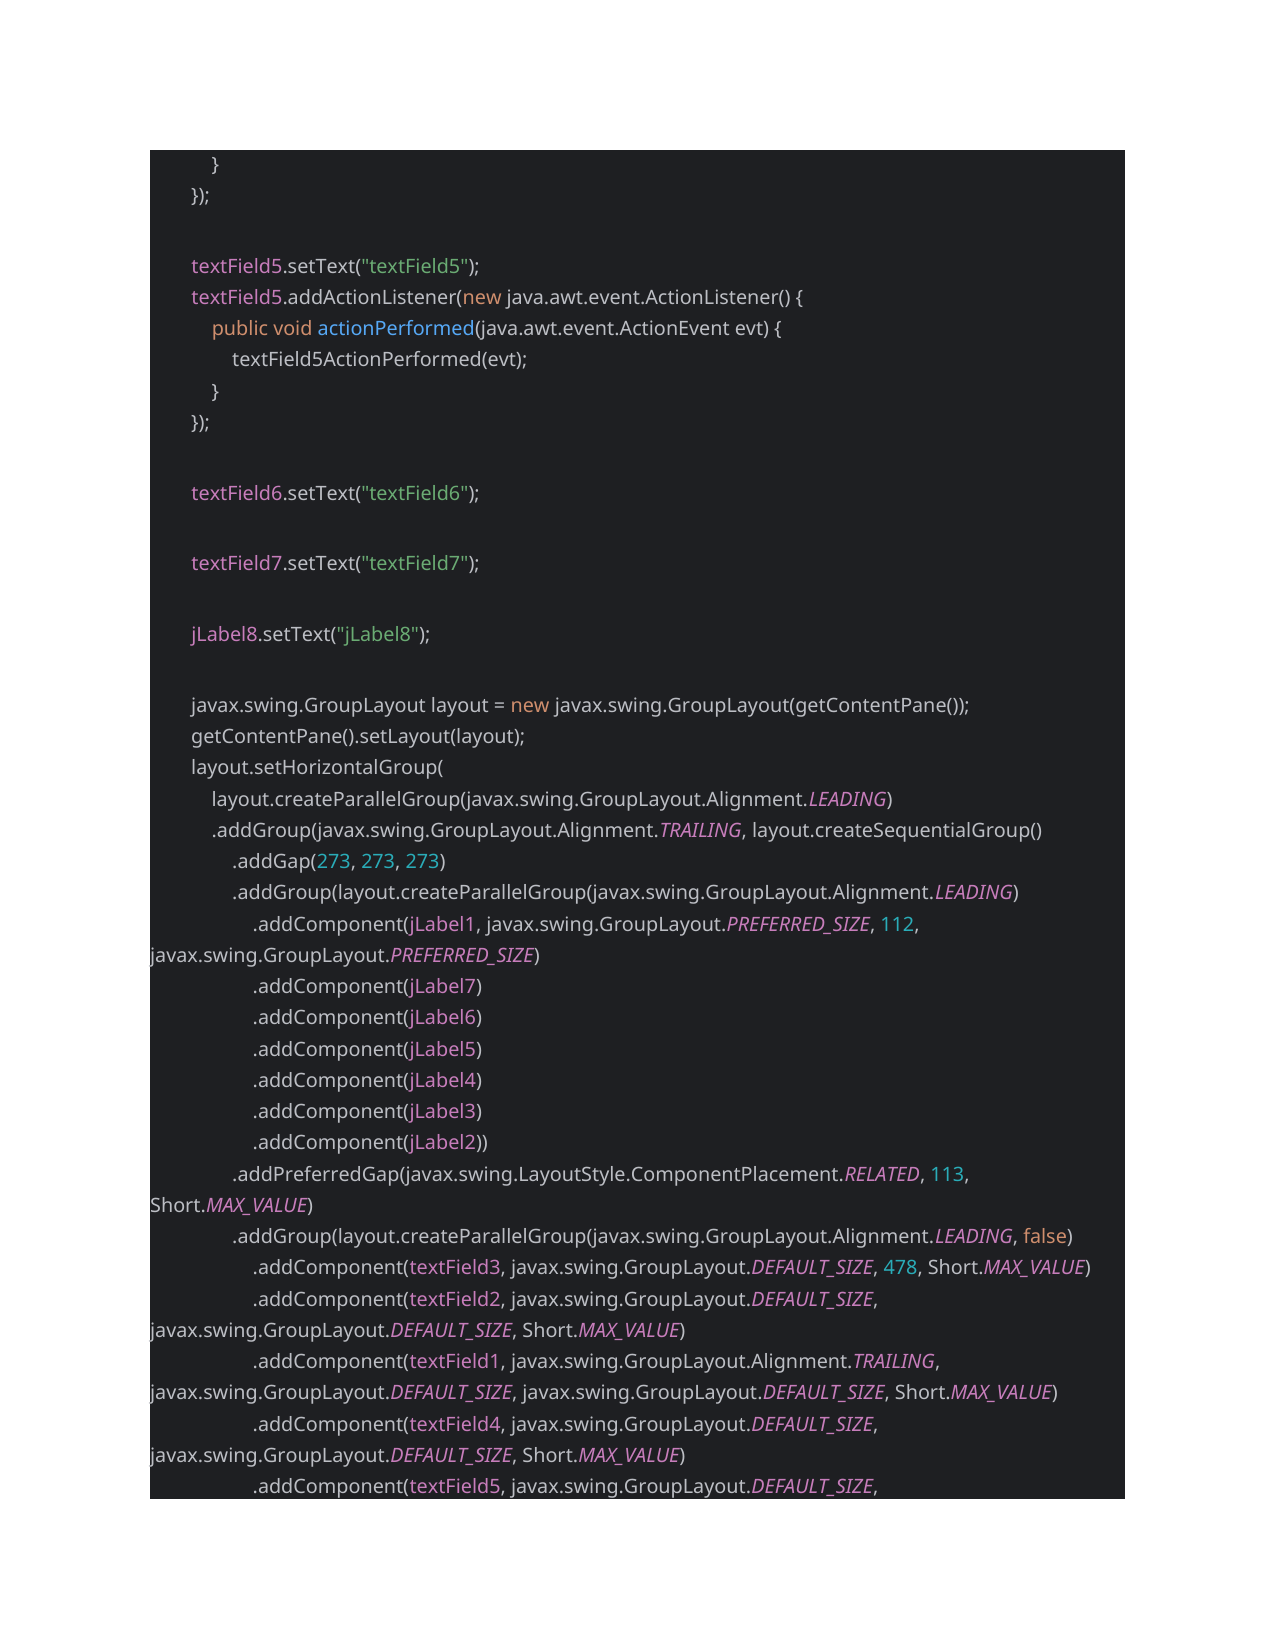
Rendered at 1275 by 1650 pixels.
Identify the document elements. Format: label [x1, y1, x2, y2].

text [150, 150, 1125, 1499]
